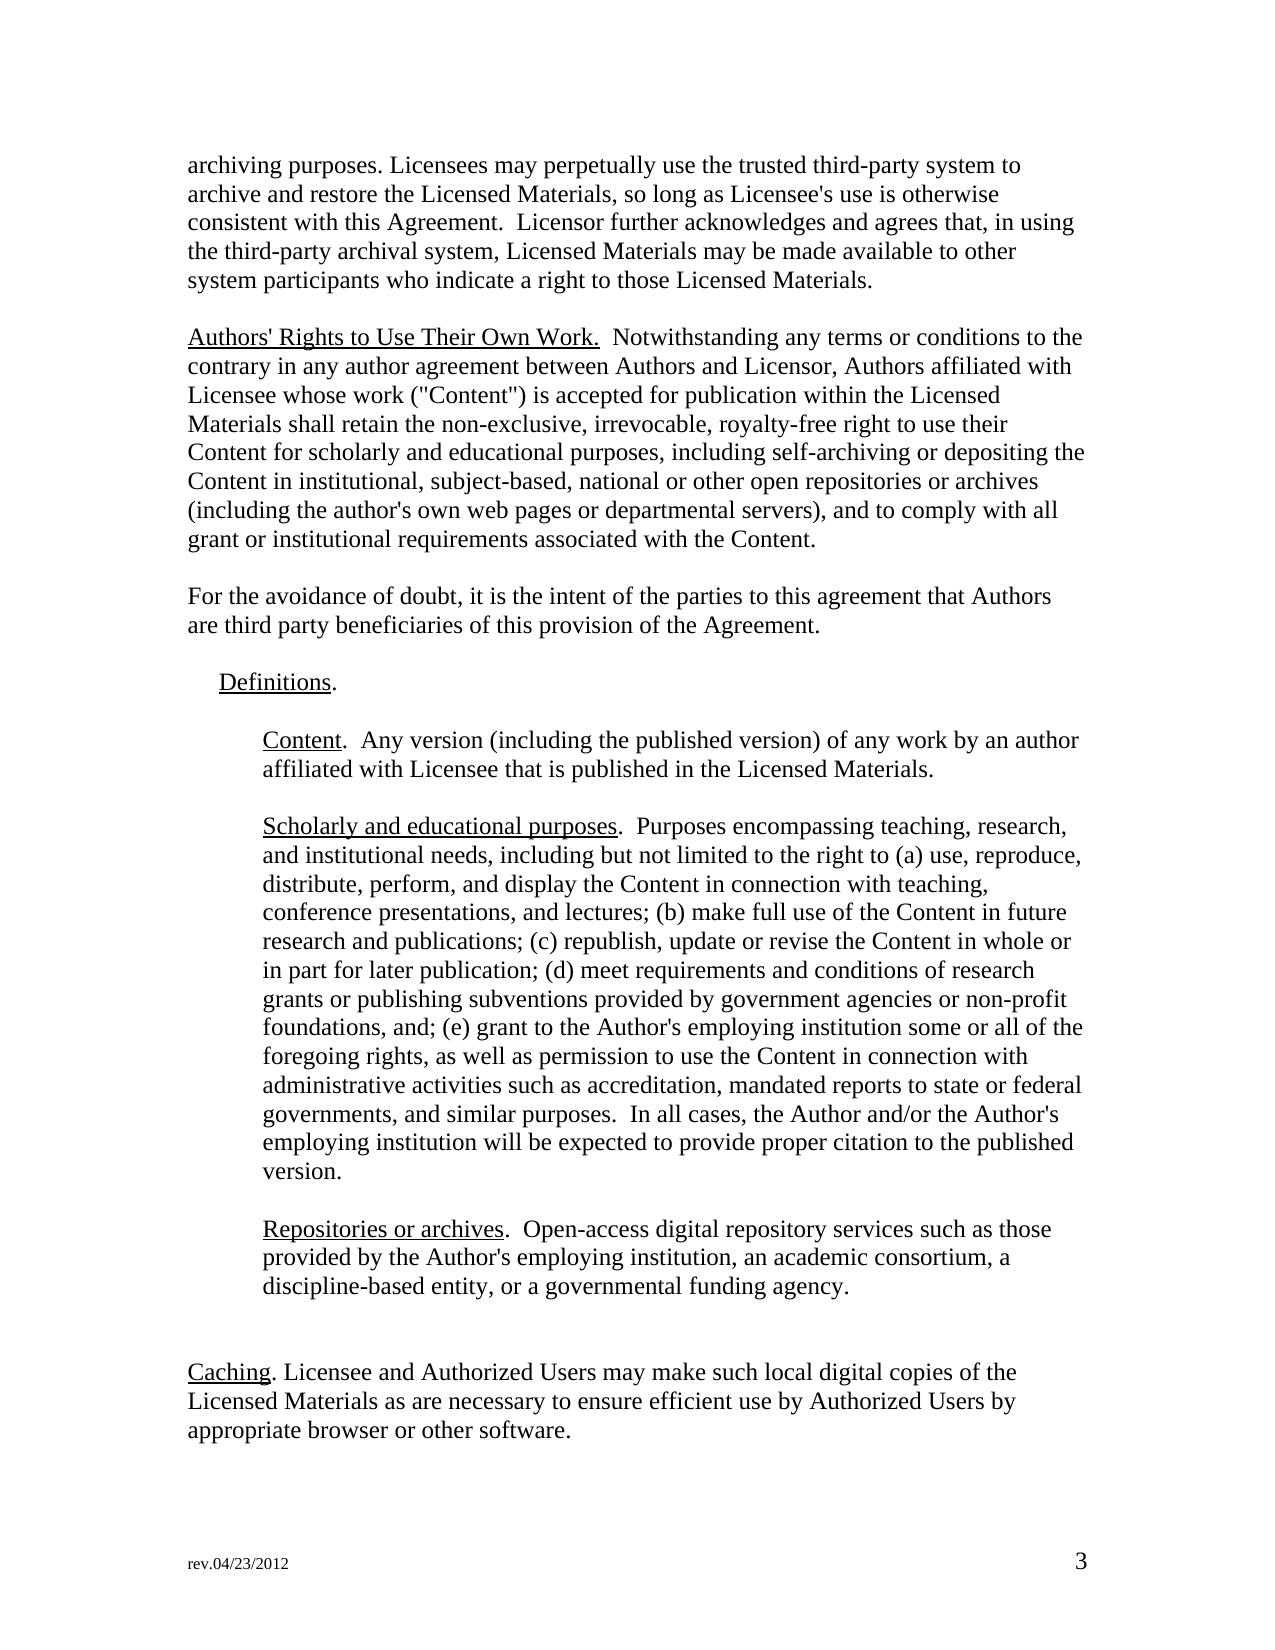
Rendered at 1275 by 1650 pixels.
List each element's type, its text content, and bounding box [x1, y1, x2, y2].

text Caching. Licensee and Authorized Users may make such local digital copies of the Licensed Materials as are necessary to ensure efficient use by Authorized Users by appropriate browser or other software. [187, 1357, 1087, 1444]
text Definitions. [187, 667, 1087, 696]
text Scholarly and educational purposes. Purposes encompassing teaching, research, and institutional needs, including but not limited to the right to (a) use, reproduce, distribute, perform, and display the Content in connection with teaching, conference presentations, and lectures; (b) make full use of the Content in future research and publications; (c) republish, update or revise the Content in whole or in part for later publication; (d) meet requirements and conditions of research grants or publishing subventions provided by government agencies or non-profit foundations, and; (e) grant to the Author's employing institution some or all of the foregoing rights, as well as permission to use the Content in connection with administrative activities such as accreditation, mandated reports to state or federal governments, and similar purposes. In all cases, the Author and/or the Author's employing institution will be expected to provide proper citation to the published version. [262, 811, 1087, 1185]
text For the avoidance of doubt, it is the intent of the parties to this agreement that Authors are third party beneficiaries of this provision of the Agreement. [187, 581, 1087, 639]
text Content. Any version (including the published version) of any work by an author affiliated with Licensee that is published in the Licensed Materials. [262, 725, 1087, 782]
text Repositories or archives. Open-access digital repository services such as those provided by the Author's employing institution, an academic consortium, a discipline-based entity, or a governmental funding agency. DE [262, 1214, 1087, 1329]
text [187, 150, 1087, 552]
